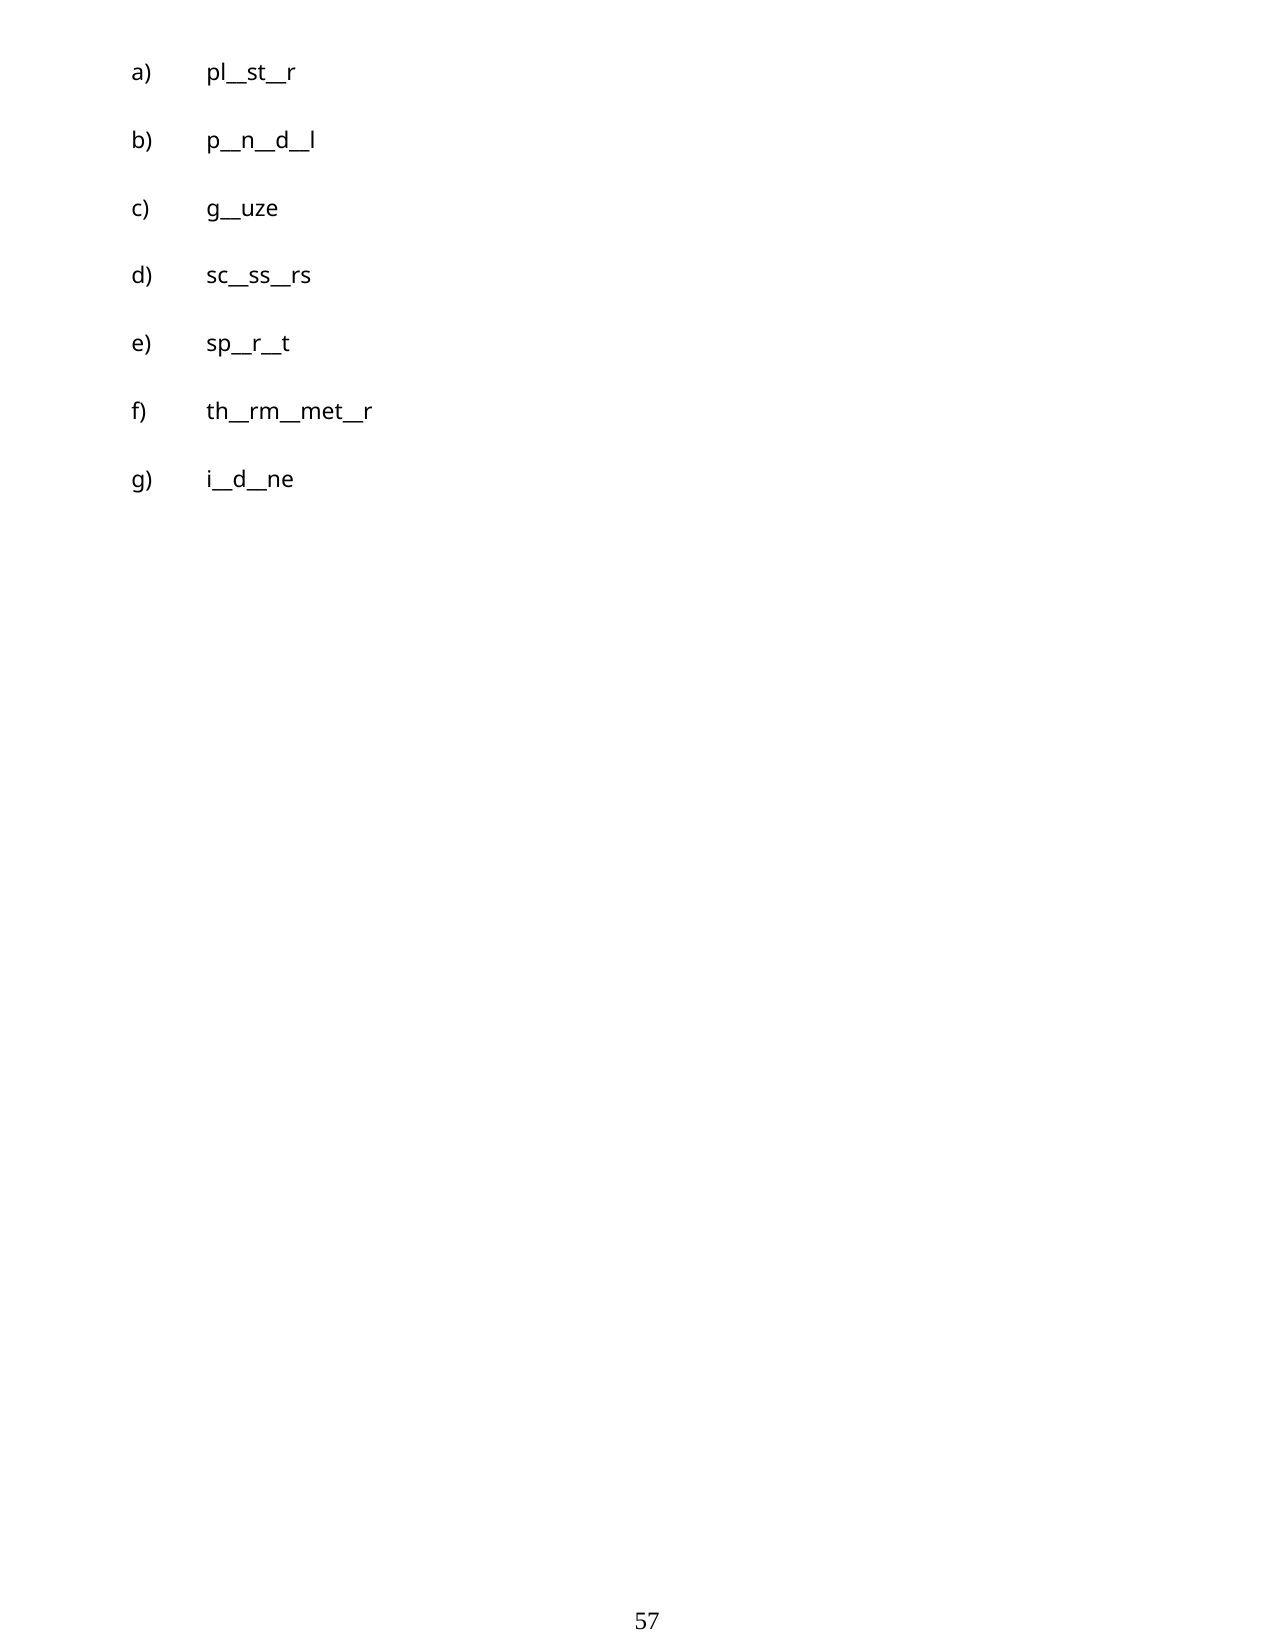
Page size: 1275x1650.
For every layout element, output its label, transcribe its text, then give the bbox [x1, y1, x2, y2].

text c) g__uze [131, 192, 1162, 223]
text f) th__rm__met__r [131, 395, 1162, 426]
text b) p__n__d__l [131, 124, 1162, 155]
text d) sc__ss__rs [131, 259, 1162, 291]
text e) sp__r__t [131, 327, 1162, 358]
text a) pl__st__r [131, 56, 1162, 87]
text g) i__d__ne [131, 462, 1162, 494]
